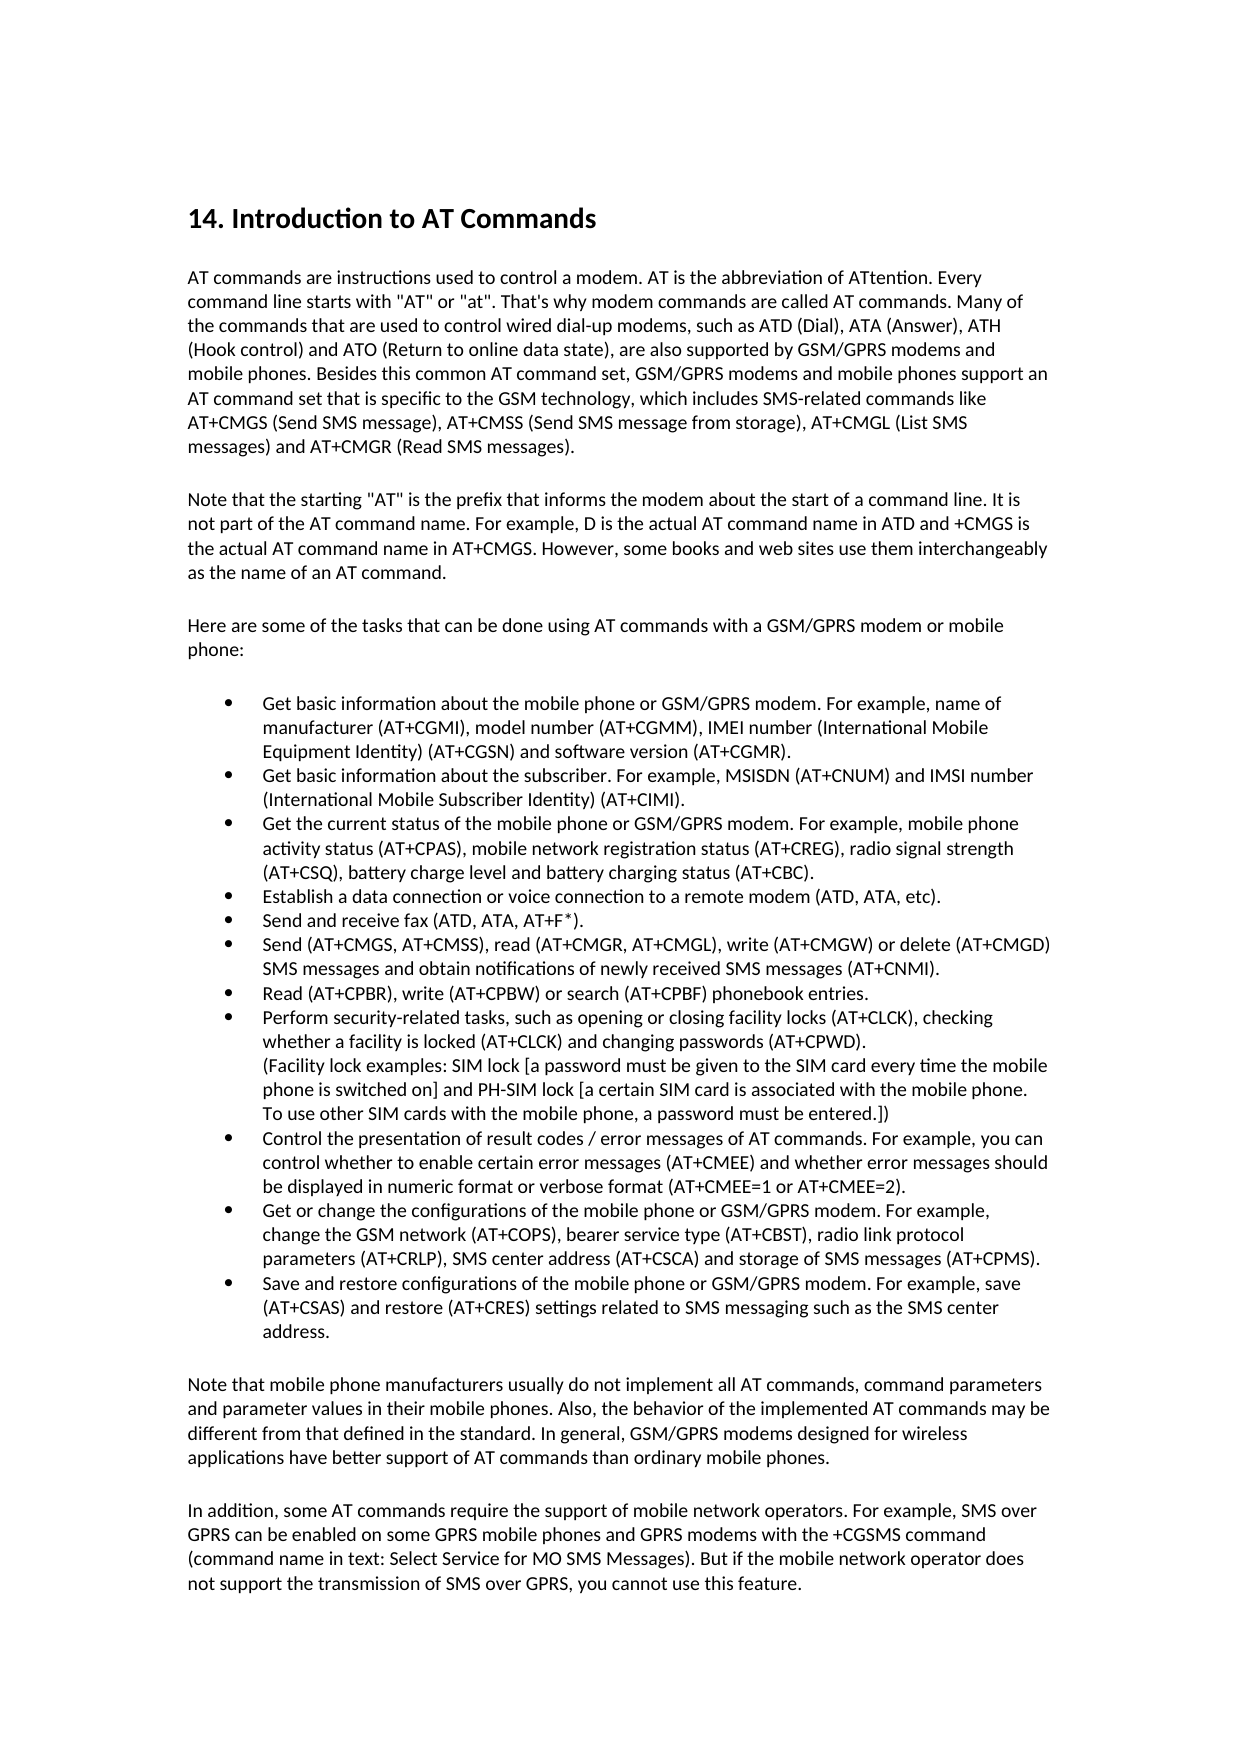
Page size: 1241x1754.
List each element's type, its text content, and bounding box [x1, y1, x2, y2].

list Save and restore configurations of the mobile phone or GSM/GPRS modem. For example, save (AT+CSAS) and restore (AT+CRES) settings related to SMS messaging such as the SMS center address. [225, 1271, 1053, 1343]
subtitle 14. Introduction to AT Commands [187, 200, 1053, 236]
list Get basic information about the subscriber. For example, MSISDN (AT+CNUM) and IMSI number (International Mobile Subscriber Identity) (AT+CIMI). [225, 763, 1053, 811]
text Note that mobile phone manufacturers usually do not implement all AT commands, command parameters and parameter values in their mobile phones. Also, the behavior of the implemented AT commands may be different from that defined in the standard. In general, GSM/GPRS modems designed for wireless applications have better support of AT commands than ordinary mobile phones. [187, 1372, 1053, 1469]
list Read (AT+CPBR), write (AT+CPBW) or search (AT+CPBF) phonebook entries. [225, 981, 1053, 1005]
list Get the current status of the mobile phone or GSM/GPRS modem. For example, mobile phone activity status (AT+CPAS), mobile network registration status (AT+CREG), radio signal strength (AT+CSQ), battery charge level and battery charging status (AT+CBC). [225, 811, 1053, 884]
list Get basic information about the mobile phone or GSM/GPRS modem. For example, name of manufacturer (AT+CGMI), model number (AT+CGMM), IMEI number (International Mobile Equipment Identity) (AT+CGSN) and software version (AT+CGMR). [225, 691, 1053, 763]
list Perform security-related tasks, such as opening or closing facility locks (AT+CLCK), checking whether a facility is locked (AT+CLCK) and changing passwords (AT+CPWD). (Facility lock examples: SIM lock [a password must be given to the SIM card every time the mobile phone is switched on] and PH-SIM lock [a certain SIM card is associated with the mobile phone. To use other SIM cards with the mobile phone, a password must be entered.]) [225, 1005, 1053, 1126]
text Here are some of the tasks that can be done using AT commands with a GSM/GPRS modem or mobile phone: [187, 613, 1053, 661]
list Send (AT+CMGS, AT+CMSS), read (AT+CMGR, AT+CMGL), write (AT+CMGW) or delete (AT+CMGD) SMS messages and obtain notifications of newly received SMS messages (AT+CNMI). [225, 932, 1053, 981]
list Establish a data connection or voice connection to a remote modem (ATD, ATA, etc). [225, 884, 1053, 908]
text Note that the starting "AT" is the prefix that informs the modem about the start of a command line. It is not part of the AT command name. For example, D is the actual AT command name in ATD and +CMGS is the actual AT command name in AT+CMGS. However, some books and web sites use them interchangeably as the name of an AT command. [187, 487, 1053, 584]
list Control the presentation of result codes / error messages of AT commands. For example, you can control whether to enable certain error messages (AT+CMEE) and whether error messages should be displayed in numeric format or verbose format (AT+CMEE=1 or AT+CMEE=2). [225, 1126, 1053, 1198]
text AT commands are instructions used to control a modem. AT is the abbreviation of ATtention. Every command line starts with "AT" or "at". That's why modem commands are called AT commands. Many of the commands that are used to control wired dial-up modems, such as ATD (Dial), ATA (Answer), ATH (Hook control) and ATO (Return to online data state), are also supported by GSM/GPRS modems and mobile phones. Besides this common AT command set, GSM/GPRS modems and mobile phones support an AT command set that is specific to the GSM technology, which includes SMS-related commands like AT+CMGS (Send SMS message), AT+CMSS (Send SMS message from storage), AT+CMGL (List SMS messages) and AT+CMGR (Read SMS messages). [187, 265, 1053, 458]
list Get or change the configurations of the mobile phone or GSM/GPRS modem. For example, change the GSM network (AT+COPS), bearer service type (AT+CBST), radio link protocol parameters (AT+CRLP), SMS center address (AT+CSCA) and storage of SMS messages (AT+CPMS). [225, 1198, 1053, 1271]
list Send and receive fax (ATD, ATA, AT+F*). [225, 908, 1053, 932]
text In addition, some AT commands require the support of mobile network operators. For example, SMS over GPRS can be enabled on some GPRS mobile phones and GPRS modems with the +CGSMS command (command name in text: Select Service for MO SMS Messages). But if the mobile network operator does not support the transmission of SMS over GPRS, you cannot use this feature. [187, 1498, 1053, 1595]
